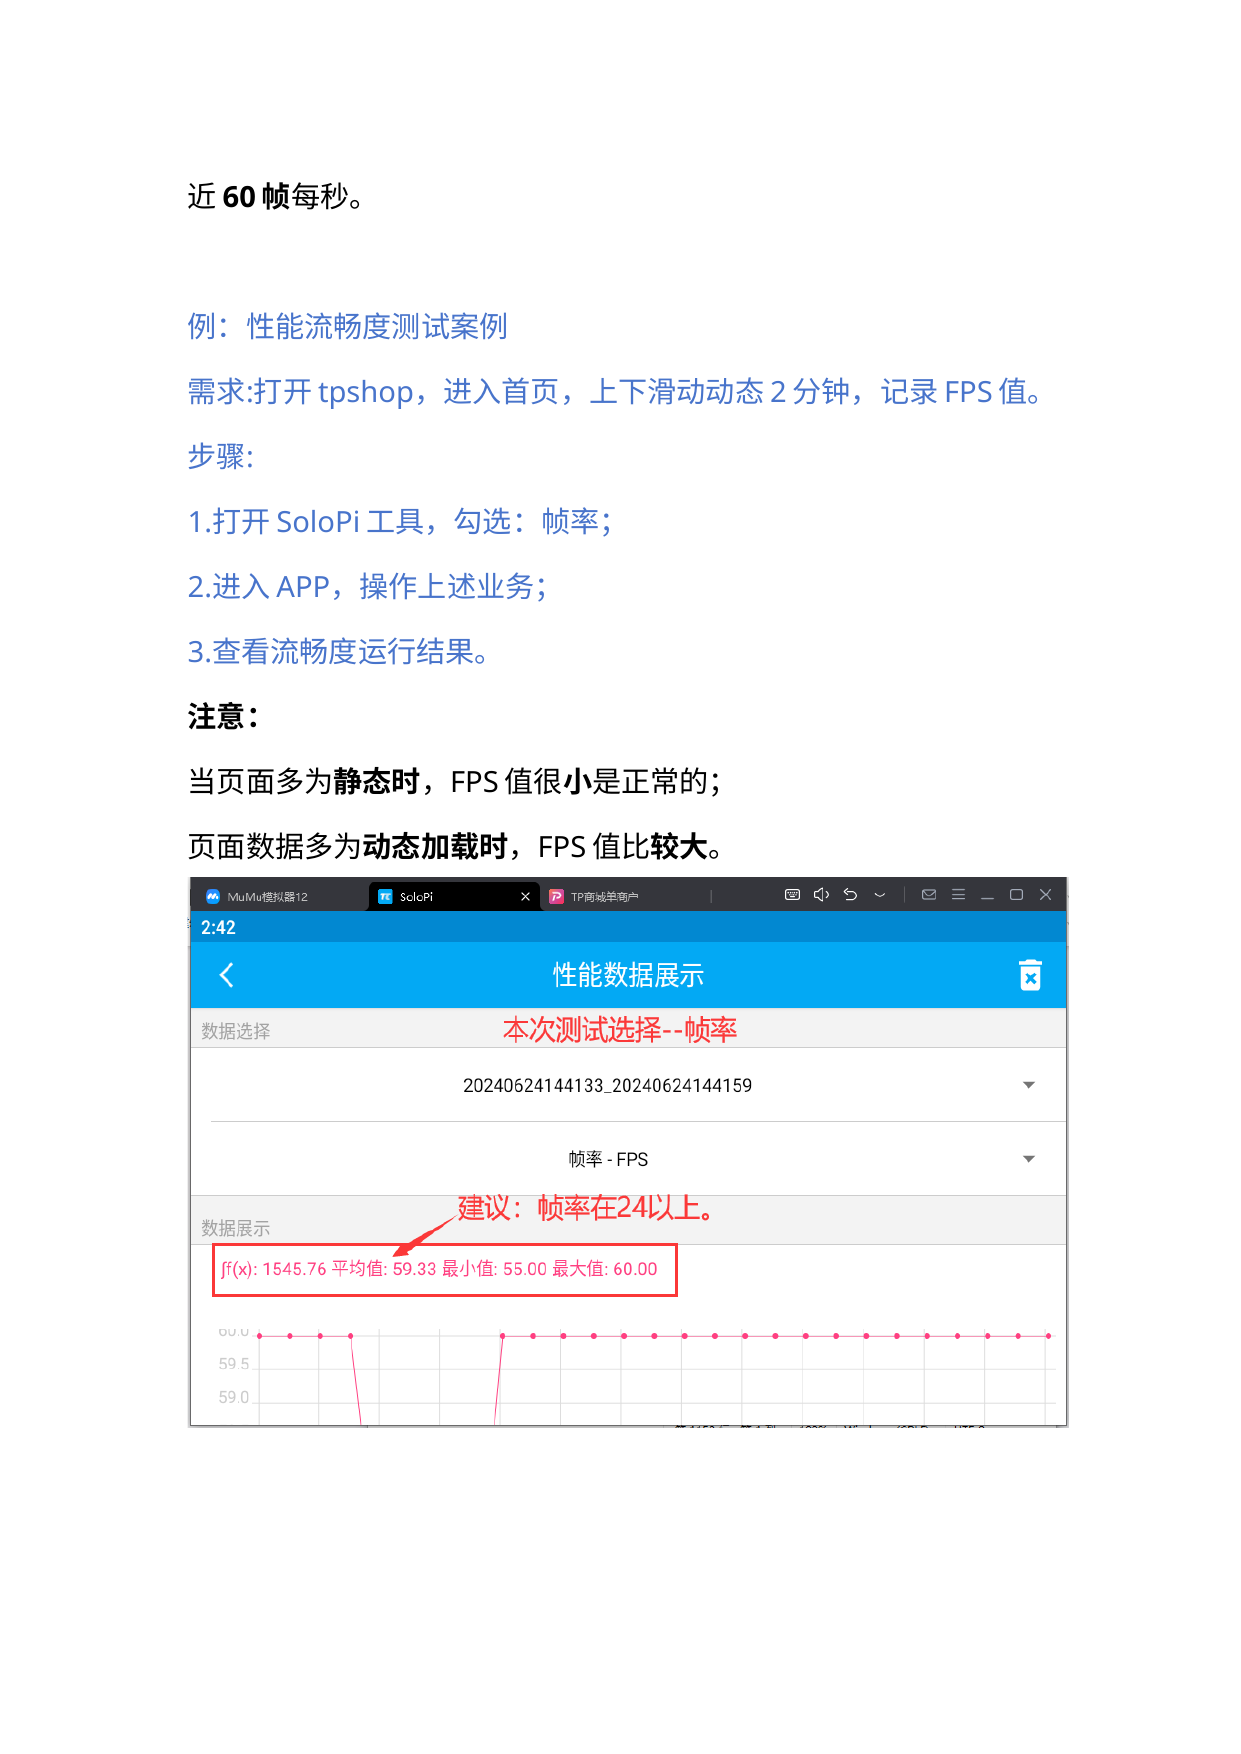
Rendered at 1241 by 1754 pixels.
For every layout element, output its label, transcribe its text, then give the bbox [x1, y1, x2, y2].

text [187, 162, 1053, 227]
text 1.打开SoloPi工具，勾选：帧率； [187, 487, 1053, 552]
text 页面数据多为动态加载时，FPS值比较大。 [187, 812, 1053, 877]
text 例：性能流畅度测试案例 [187, 292, 1053, 357]
text 当页面多为静态时，FPS值很小是正常的； [187, 747, 1053, 812]
text 3.查看流畅度运行结果。 [187, 617, 1053, 682]
text 2.进入APP，操作上述业务； [187, 552, 1053, 617]
text 需求:打开tpshop，进入首页，上下滑动动态2分钟，记录FPS值。 [187, 357, 1053, 422]
text 步骤: [187, 422, 1053, 487]
text 注意： [187, 682, 1053, 747]
picture [187, 877, 1069, 1428]
